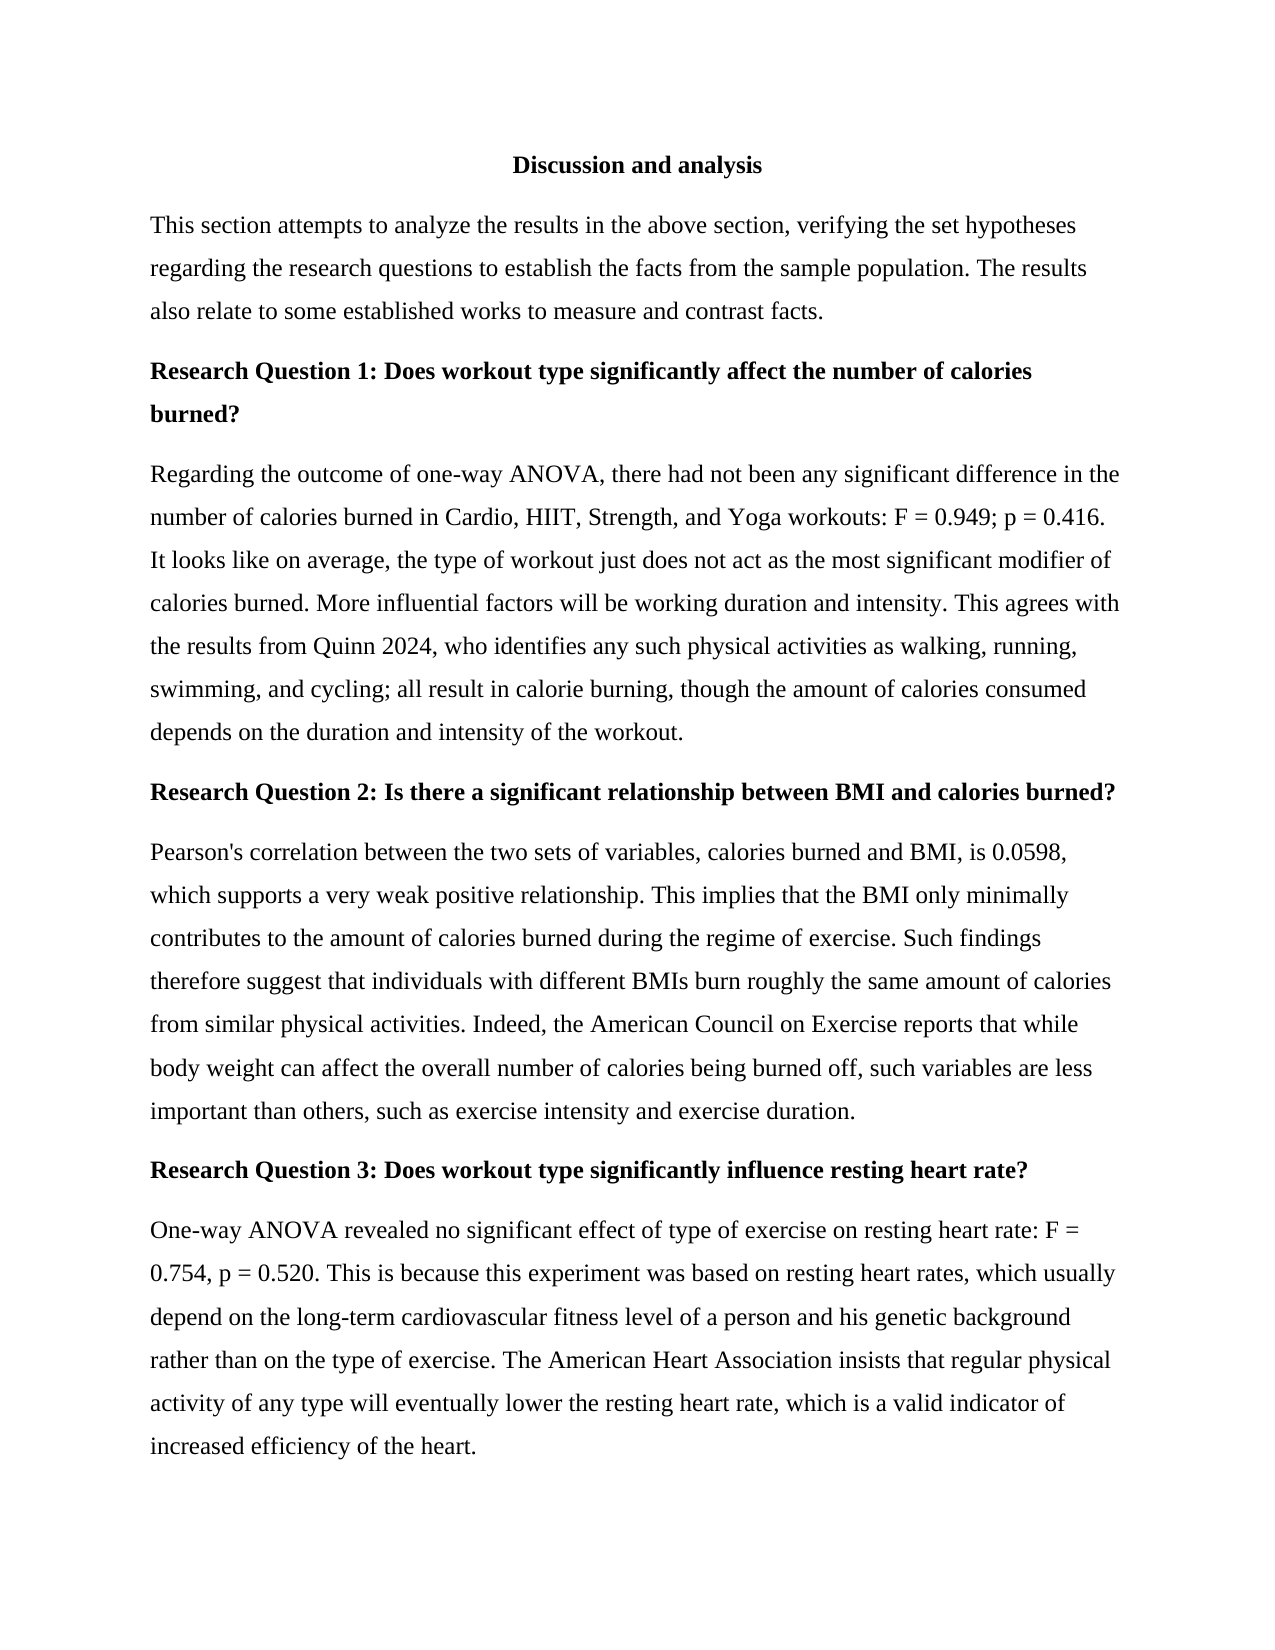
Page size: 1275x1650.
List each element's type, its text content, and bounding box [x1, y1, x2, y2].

text Discussion and analysis [150, 150, 1125, 179]
text Research Question 3: Does workout type significantly influence resting heart rate? [150, 1156, 1125, 1184]
text Research Question 2: Is there a significant relationship between BMI and calories burned? [150, 777, 1125, 806]
text Pearson's correlation between the two sets of variables, calories burned and BMI, is 0.0598, which supports a very weak positive relationship. This implies that the BMI only minimally contributes to the amount of calories burned during the regime of exercise. Such findings therefore suggest that individuals with different BMIs burn roughly the same amount of calories from similar physical activities. Indeed, the American Council on Exercise reports that while body weight can affect the overall number of calories being burned off, such variables are less important than others, such as exercise intensity and exercise duration. [150, 837, 1125, 1124]
text This section attempts to analyze the results in the above section, verifying the set hypotheses regarding the research questions to establish the facts from the sample population. The results also relate to some established works to measure and contrast facts. [150, 210, 1125, 325]
text Research Question 1: Does workout type significantly affect the number of calories burned? [150, 356, 1125, 428]
text One-way ANOVA revealed no significant effect of type of exercise on resting heart rate: F = 0.754, p = 0.520. This is because this experiment was based on resting heart rates, which usually depend on the long-term cardiovascular fitness level of a person and his genetic background rather than on the type of exercise. The American Heart Association insists that regular physical activity of any type will eventually lower the resting heart rate, which is a valid indicator of increased efficiency of the heart. [150, 1215, 1125, 1460]
text Regarding the outcome of one-way ANOVA, there had not been any significant difference in the number of calories burned in Cardio, HIIT, Strength, and Yoga workouts: F = 0.949; p = 0.416. It looks like on average, the type of workout just does not act as the most significant modifier of calories burned. More influential factors will be working duration and intensity. This agrees with the results from Quinn 2024, who identifies any such physical activities as walking, running, swimming, and cycling; all result in calorie burning, though the amount of calories consumed depends on the duration and intensity of the workout. [150, 459, 1125, 746]
